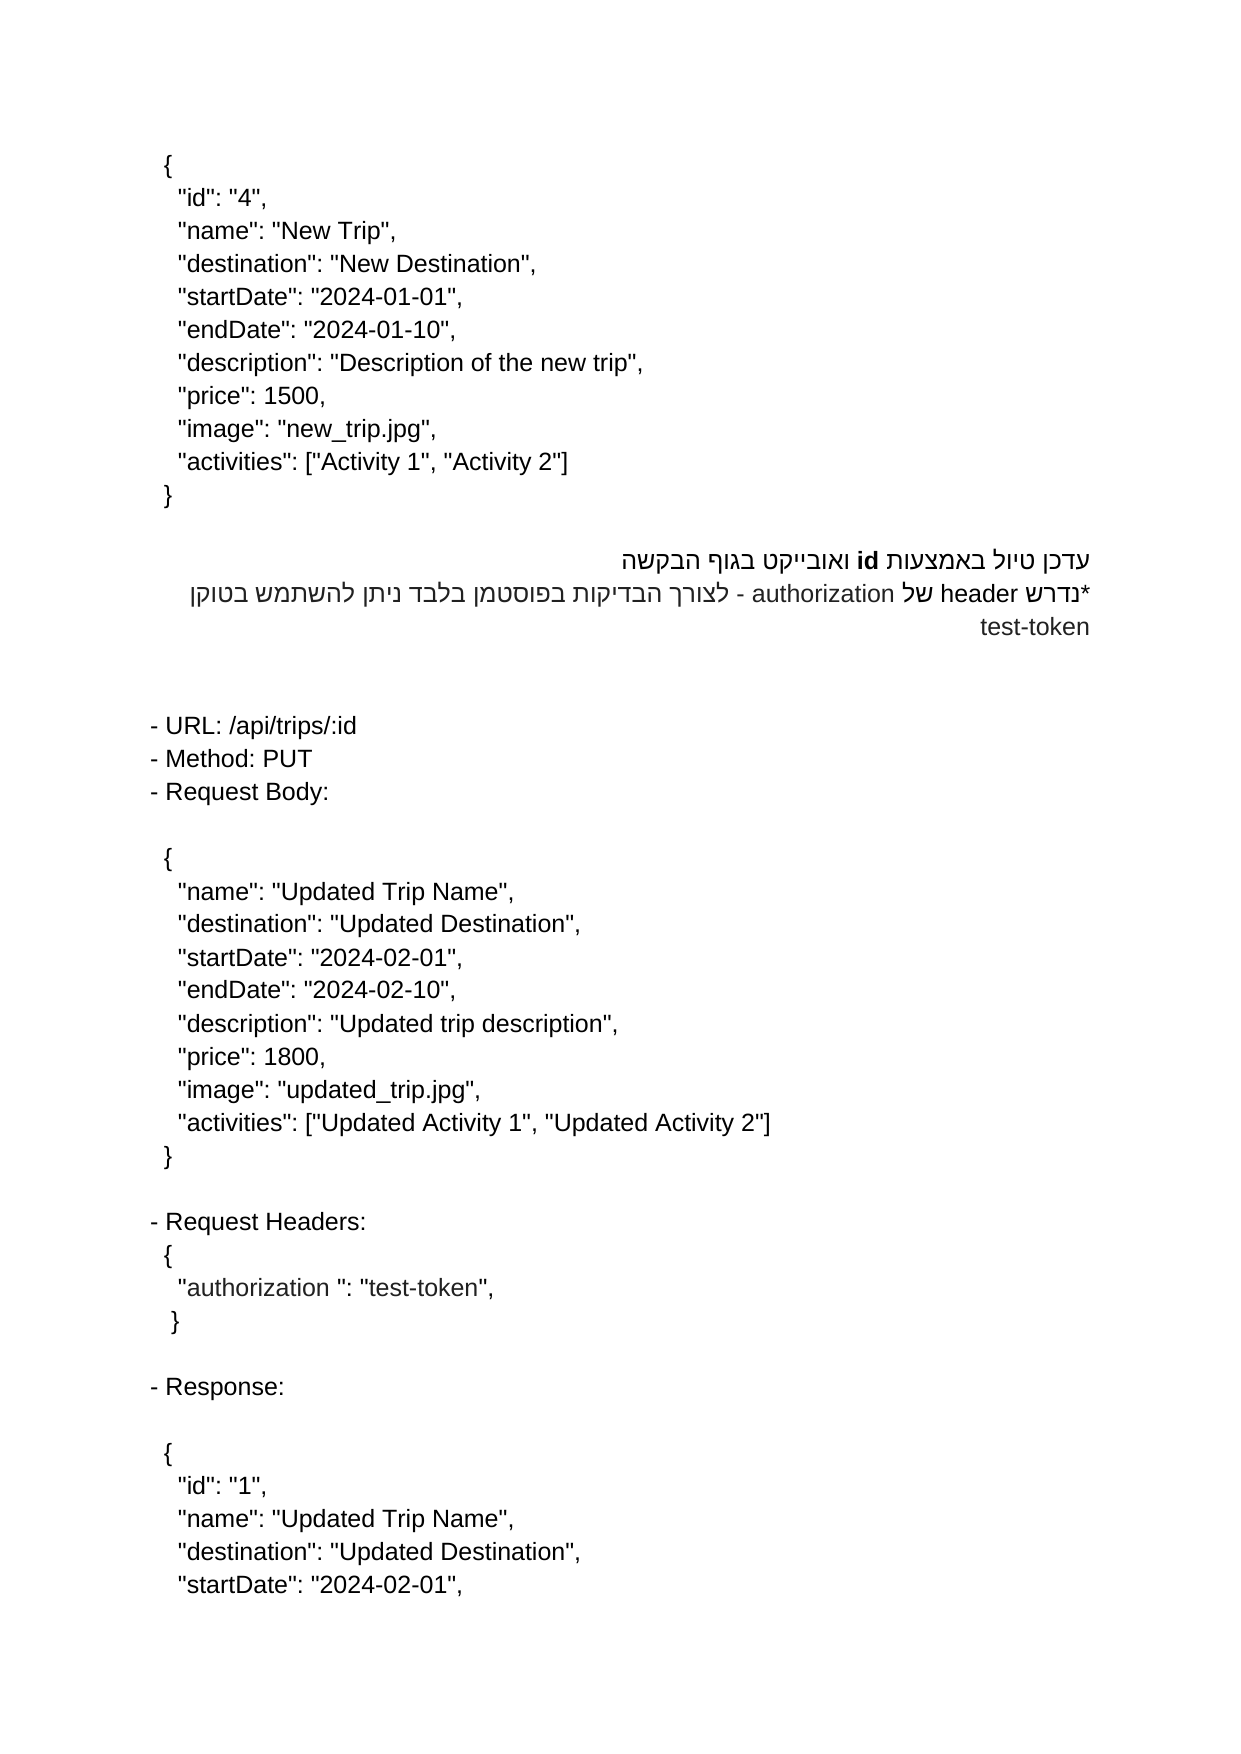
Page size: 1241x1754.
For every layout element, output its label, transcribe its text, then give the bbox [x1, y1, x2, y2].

text "startDate": "2024-01-01", [150, 282, 1090, 311]
text עדכן טיול באמצעות id ואובייקט בגוף הבקשה [150, 546, 1090, 575]
text "activities": ["Activity 1", "Activity 2"] [150, 447, 1090, 476]
text "startDate": "2024-02-01", [150, 1570, 1090, 1599]
text - Method: PUT [150, 744, 1090, 773]
text "endDate": "2024-01-10", [150, 315, 1090, 344]
text { [150, 1438, 1090, 1467]
text - Request Headers: [150, 1207, 1090, 1235]
text "name": "New Trip", [150, 216, 1090, 245]
text "destination": "Updated Destination", [150, 909, 1090, 938]
text - URL: /api/trips/:id [150, 711, 1090, 740]
text "image": "new_trip.jpg", [150, 414, 1090, 443]
text - Request Body: [150, 777, 1090, 806]
text "endDate": "2024-02-10", [150, 976, 1090, 1004]
text - Response: [150, 1372, 1090, 1401]
text "description": "Updated trip description", [150, 1008, 1090, 1037]
text { [150, 843, 1090, 872]
text "price": 1800, [150, 1042, 1090, 1070]
text "id": "4", [150, 183, 1090, 212]
text "description": "Description of the new trip", [150, 348, 1090, 377]
text "name": "Updated Trip Name", [150, 1504, 1090, 1533]
text "price": 1500, [150, 381, 1090, 410]
text { [150, 1240, 1090, 1268]
text { [150, 150, 1090, 179]
text } [150, 1306, 1090, 1334]
text "destination": "Updated Destination", [150, 1537, 1090, 1566]
text "startDate": "2024-02-01", [150, 942, 1090, 971]
text "id": "1", [150, 1471, 1090, 1499]
text "image": "updated_trip.jpg", [150, 1074, 1090, 1103]
text "authorization ": "test-token", [478, 1273, 1090, 1301]
text "name": "Updated Trip Name", [150, 876, 1090, 905]
text } [150, 1141, 1090, 1169]
text "destination": "New Destination", [150, 249, 1090, 278]
text "activities": ["Updated Activity 1", "Updated Activity 2"] [150, 1108, 1090, 1136]
text } [150, 480, 1090, 509]
text *נדרש header של authorization - לצורך הבדיקות בפוסטמן בלבד ניתן להשתמש בטוקן test-token [150, 579, 1090, 641]
